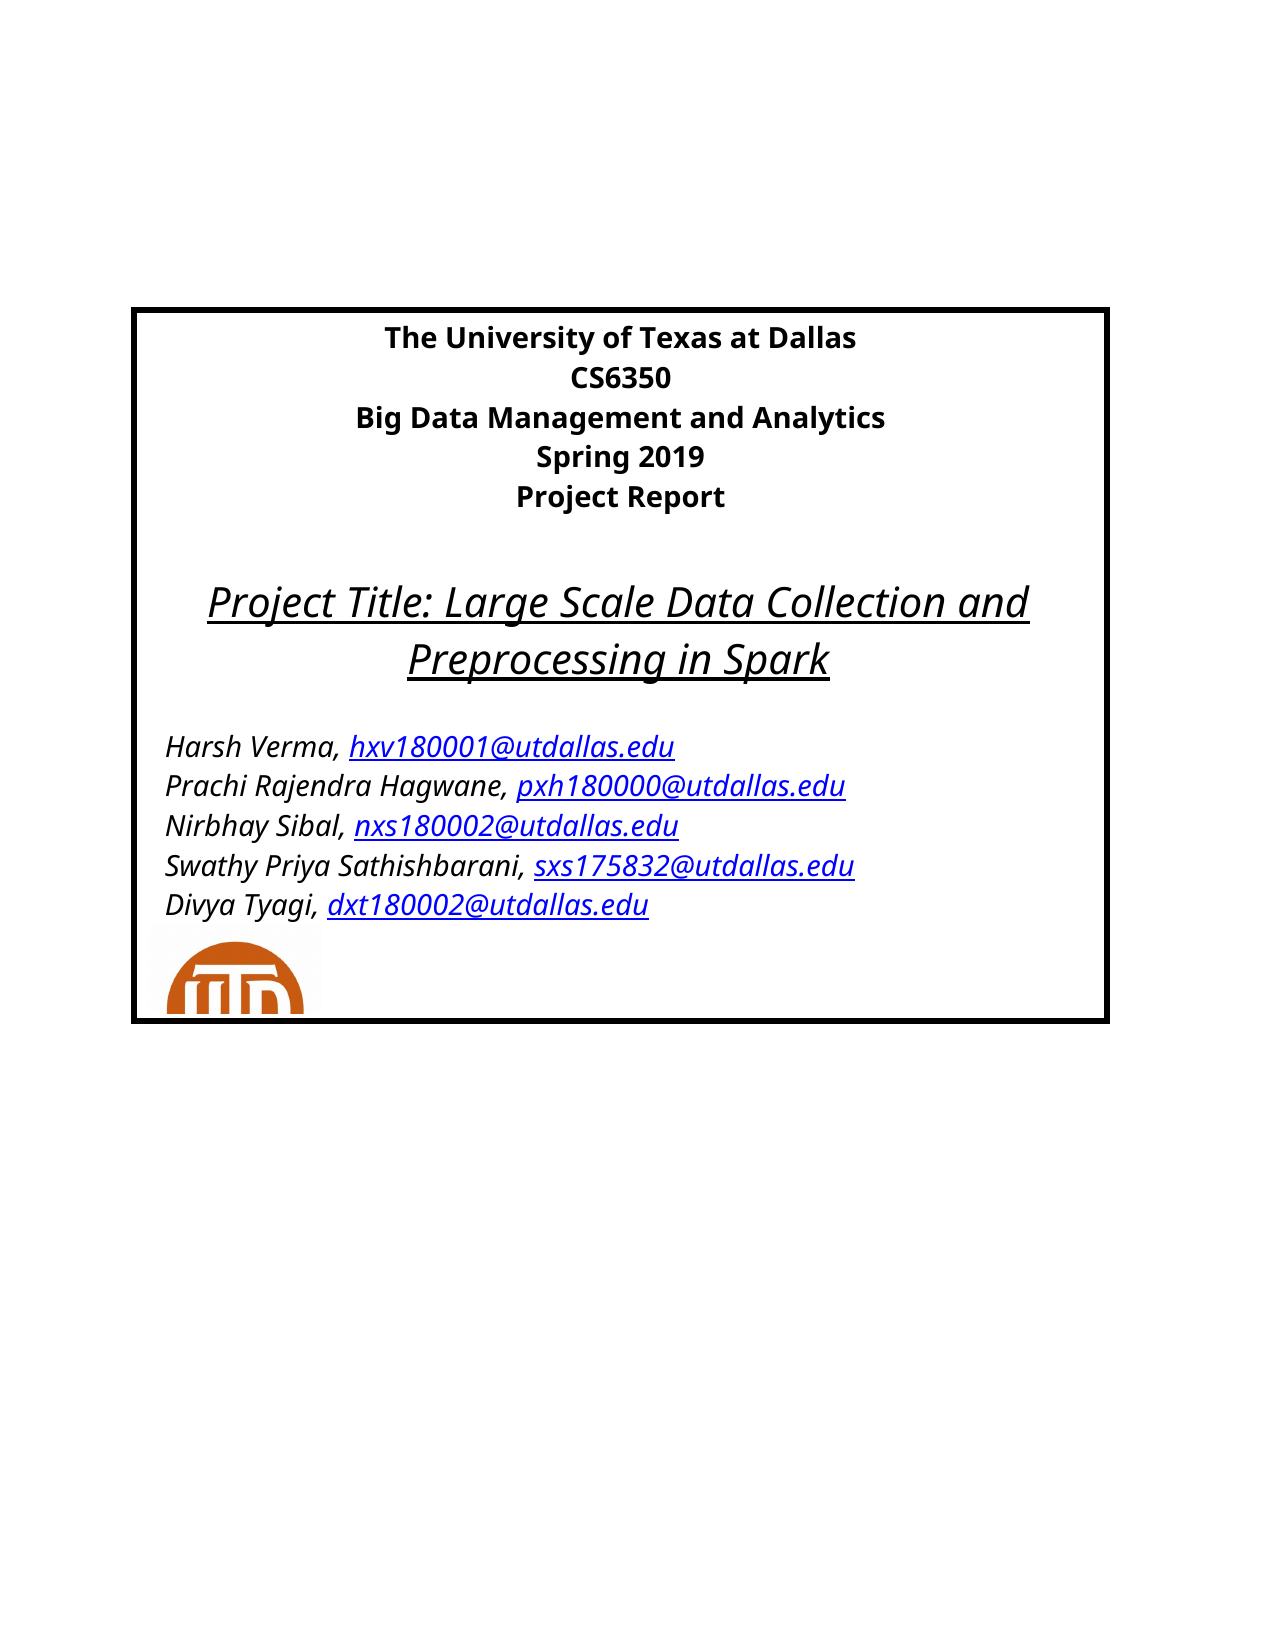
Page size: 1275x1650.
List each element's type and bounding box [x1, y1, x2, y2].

picture [149, 924, 321, 1014]
